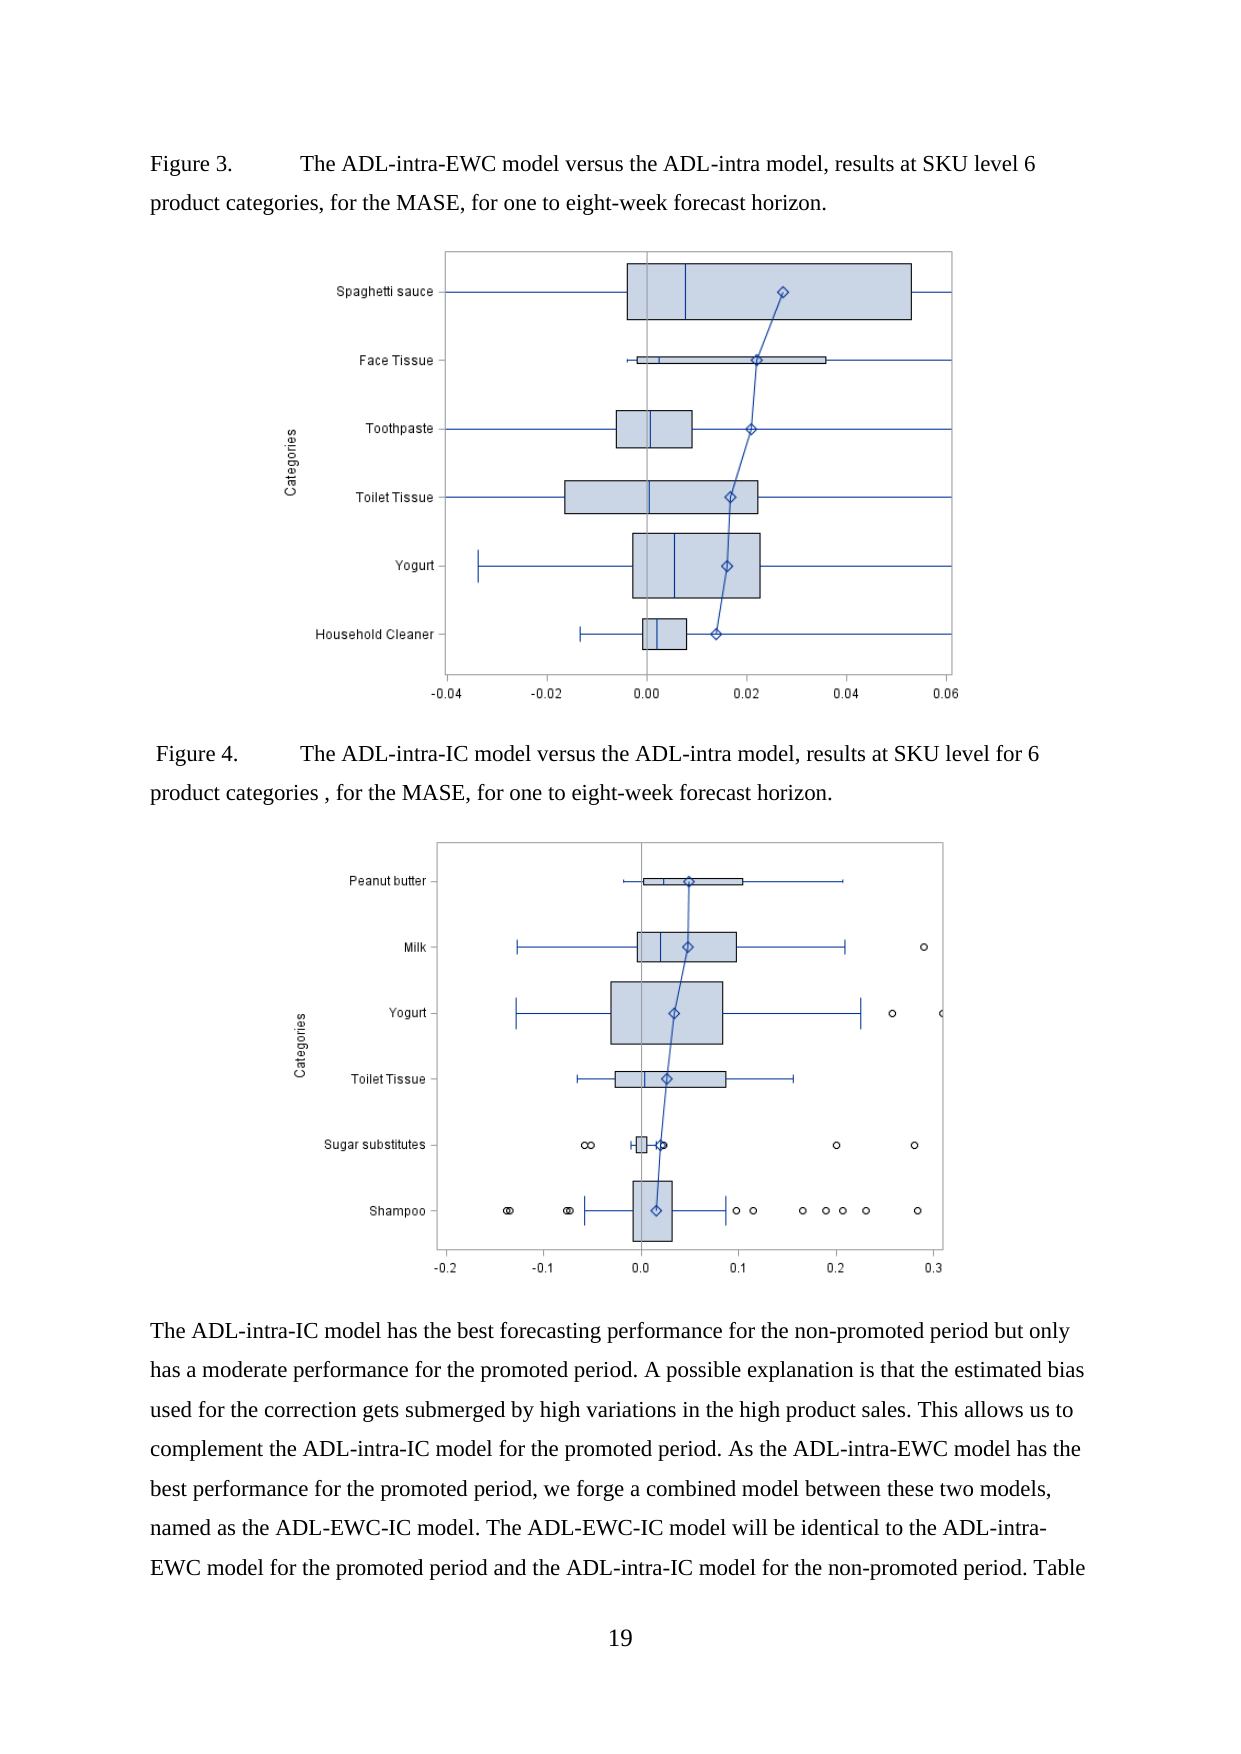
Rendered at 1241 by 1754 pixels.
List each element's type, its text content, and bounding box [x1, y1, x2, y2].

text Figure 4. The ADL-intra-IC model versus the ADL-intra model, results at SKU level for 6 product categories , for the MASE, for one to eight-week forecast horizon. [150, 740, 1090, 806]
text Figure 3. The ADL-intra-EWC model versus the ADL-intra model, results at SKU level 6 product categories, for the MASE, for one to eight-week forecast horizon. [150, 150, 1090, 216]
picture [277, 249, 969, 706]
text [150, 1317, 1090, 1580]
picture [288, 839, 953, 1283]
